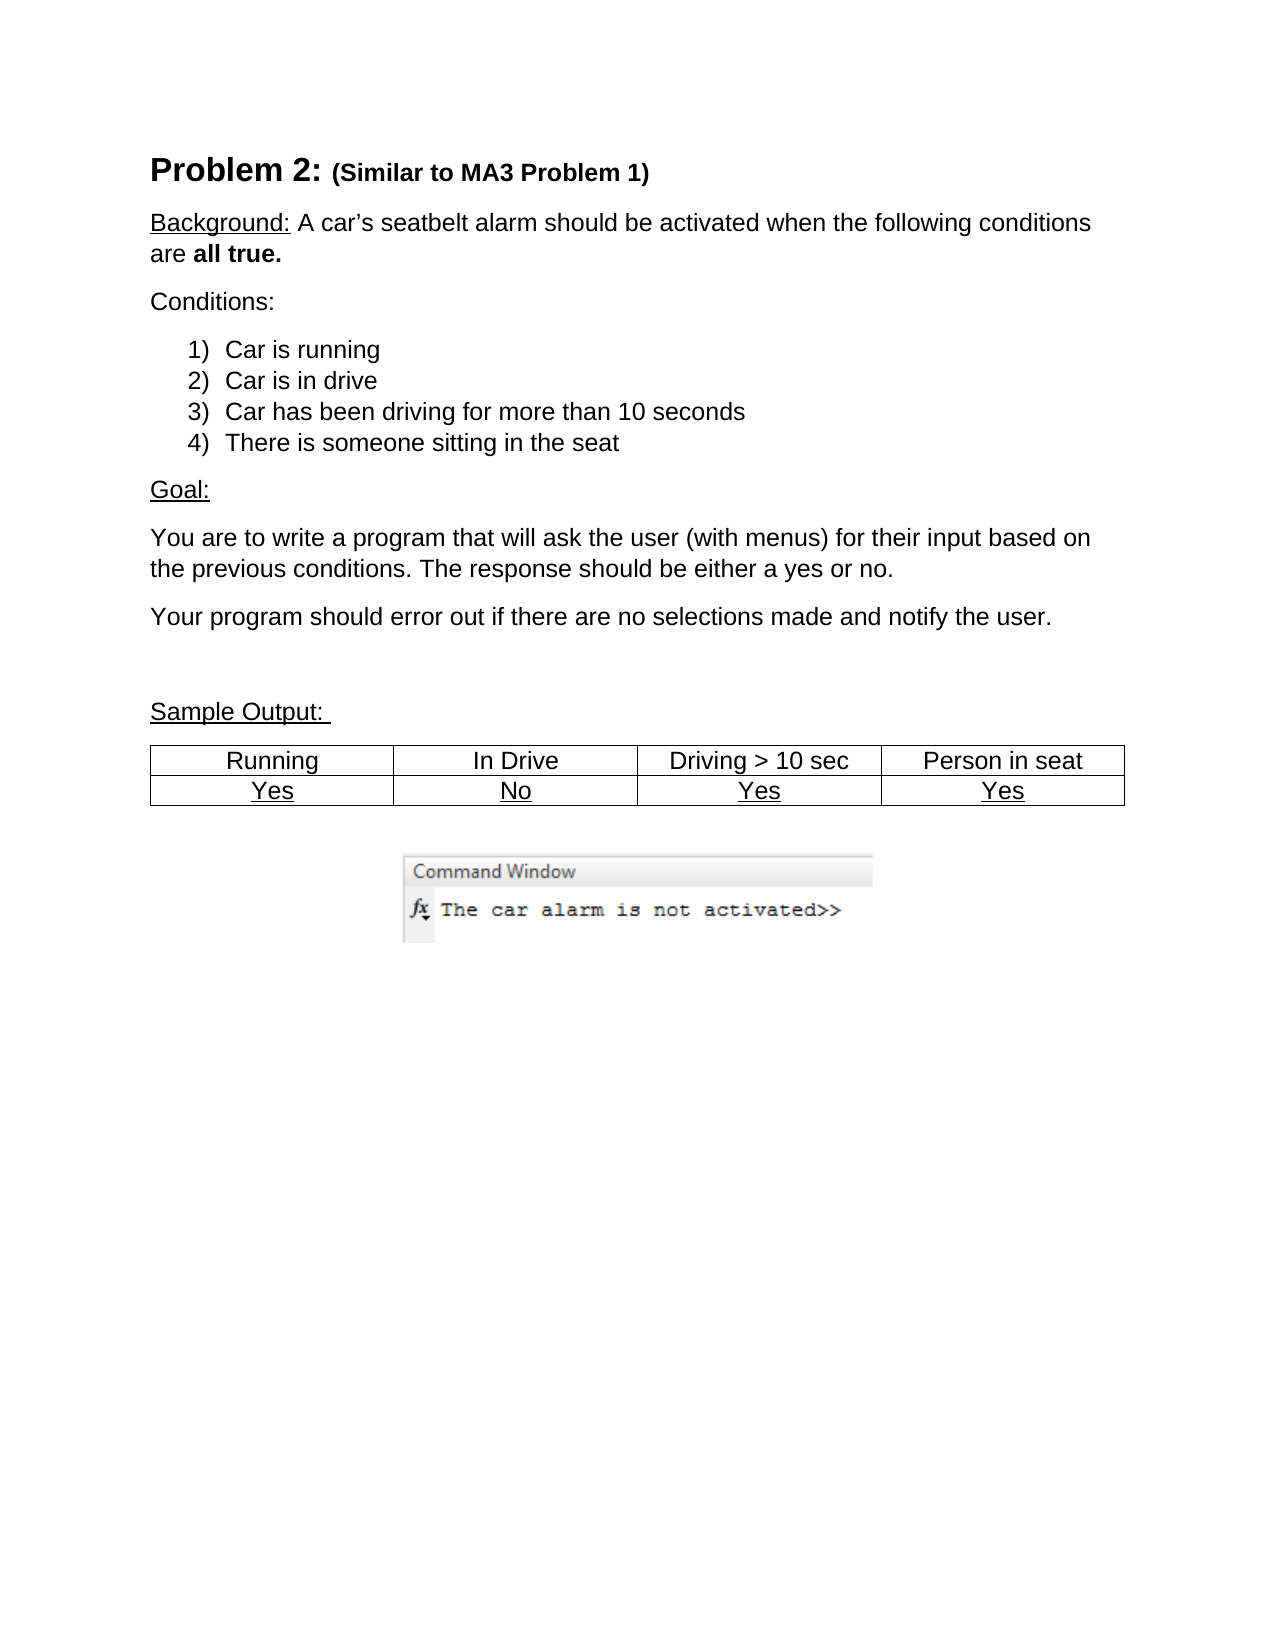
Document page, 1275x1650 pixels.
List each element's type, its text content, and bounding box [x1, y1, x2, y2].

table_header Running [151, 746, 393, 775]
table_cell Yes [882, 776, 1124, 804]
table_cell Yes [638, 776, 881, 804]
table_header Driving > 10 sec [638, 746, 881, 775]
list Car is in drive [187, 366, 1125, 394]
text Your program should error out if there are no selections made and notify the user. [150, 602, 1125, 631]
table_header In Drive [394, 746, 637, 775]
text Sample Output: [150, 697, 1125, 726]
text Conditions: [150, 287, 1125, 316]
list There is someone sitting in the seat [187, 428, 1125, 456]
table_header Person in seat [882, 746, 1124, 775]
text Goal: [150, 475, 1125, 504]
text Problem 2: (Similar to MA3 Problem 1) [150, 150, 1125, 188]
table_cell No [394, 776, 637, 804]
picture [402, 853, 873, 943]
list Car is running [187, 334, 1125, 363]
list Car has been driving for more than 10 seconds [187, 397, 1125, 425]
table_cell Yes [151, 776, 393, 804]
text You are to write a program that will ask the user (with menus) for their input based on the previous conditions. The response should be either a yes or no. [150, 523, 1125, 583]
text Background: A car’s seatbelt alarm should be activated when the following conditions are all true. [150, 208, 1125, 268]
